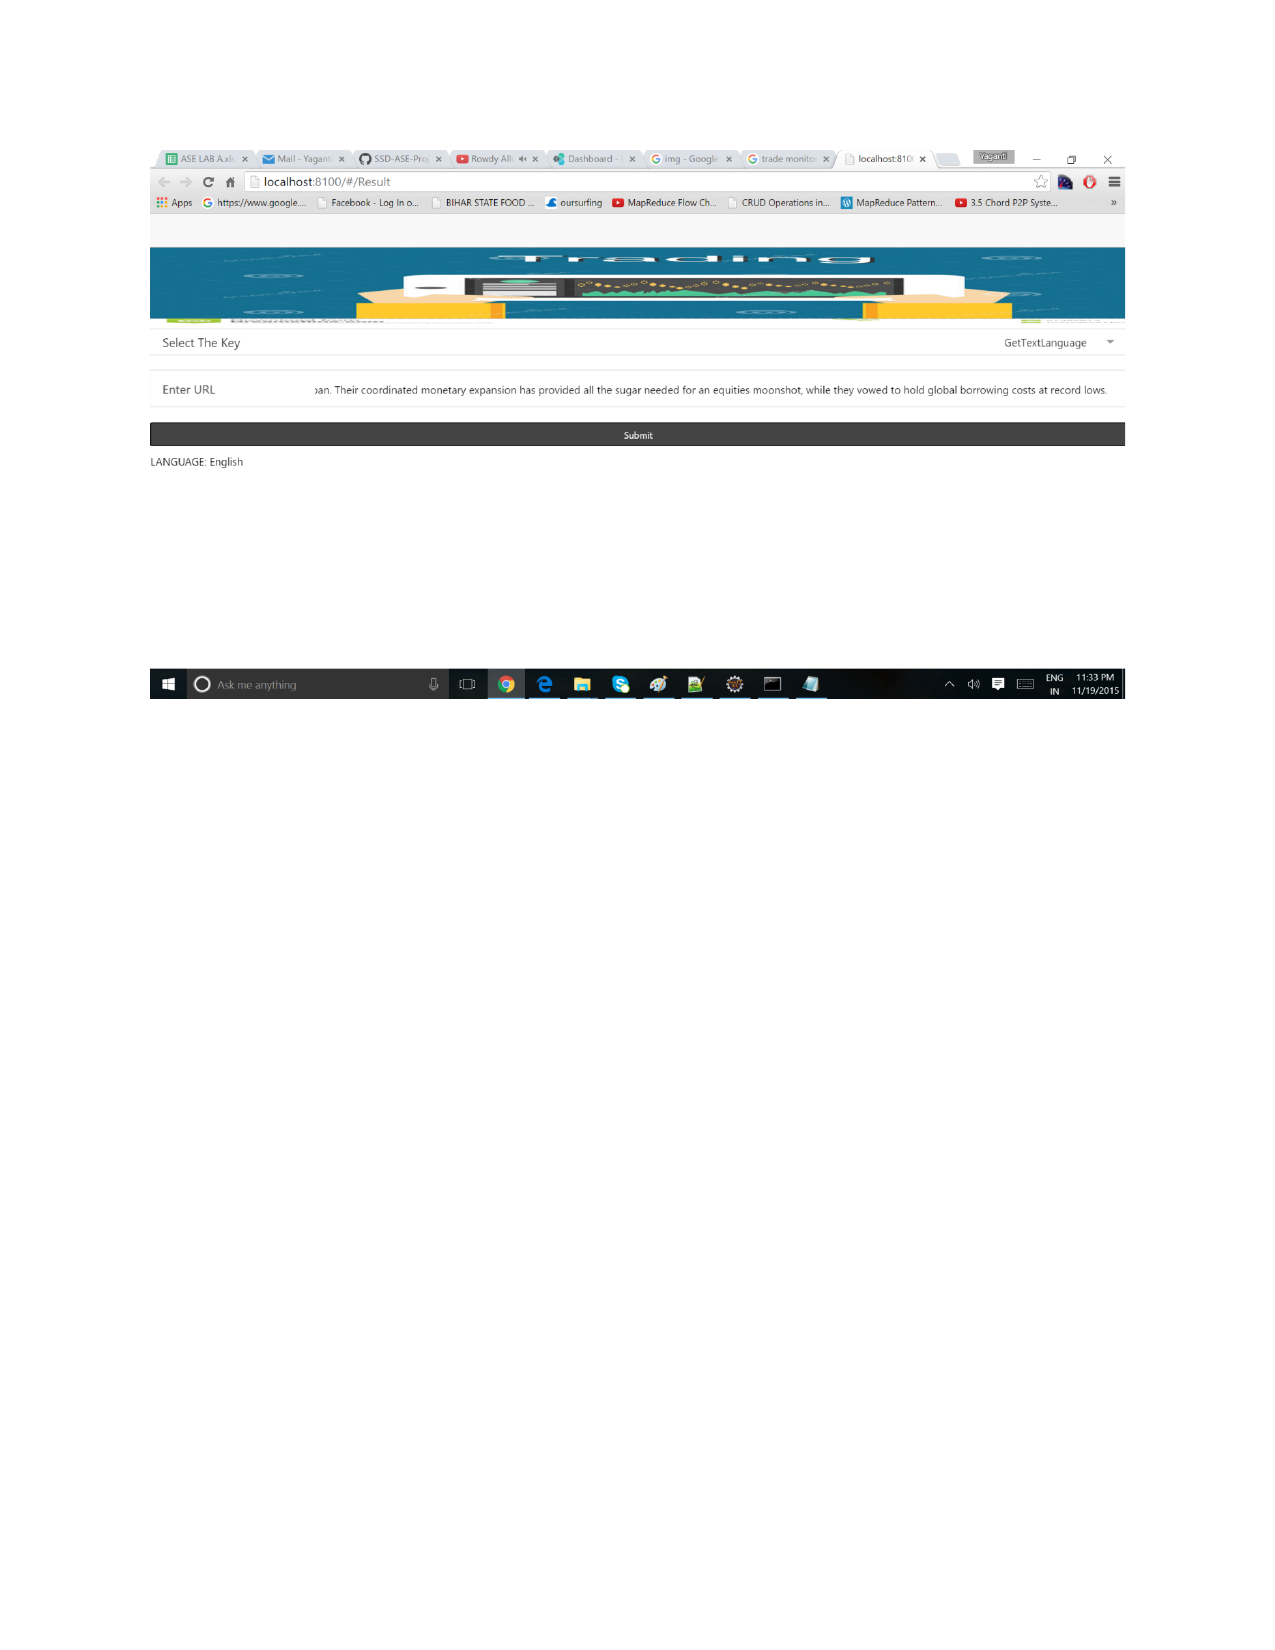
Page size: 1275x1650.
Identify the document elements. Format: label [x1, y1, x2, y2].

picture [150, 150, 1125, 699]
